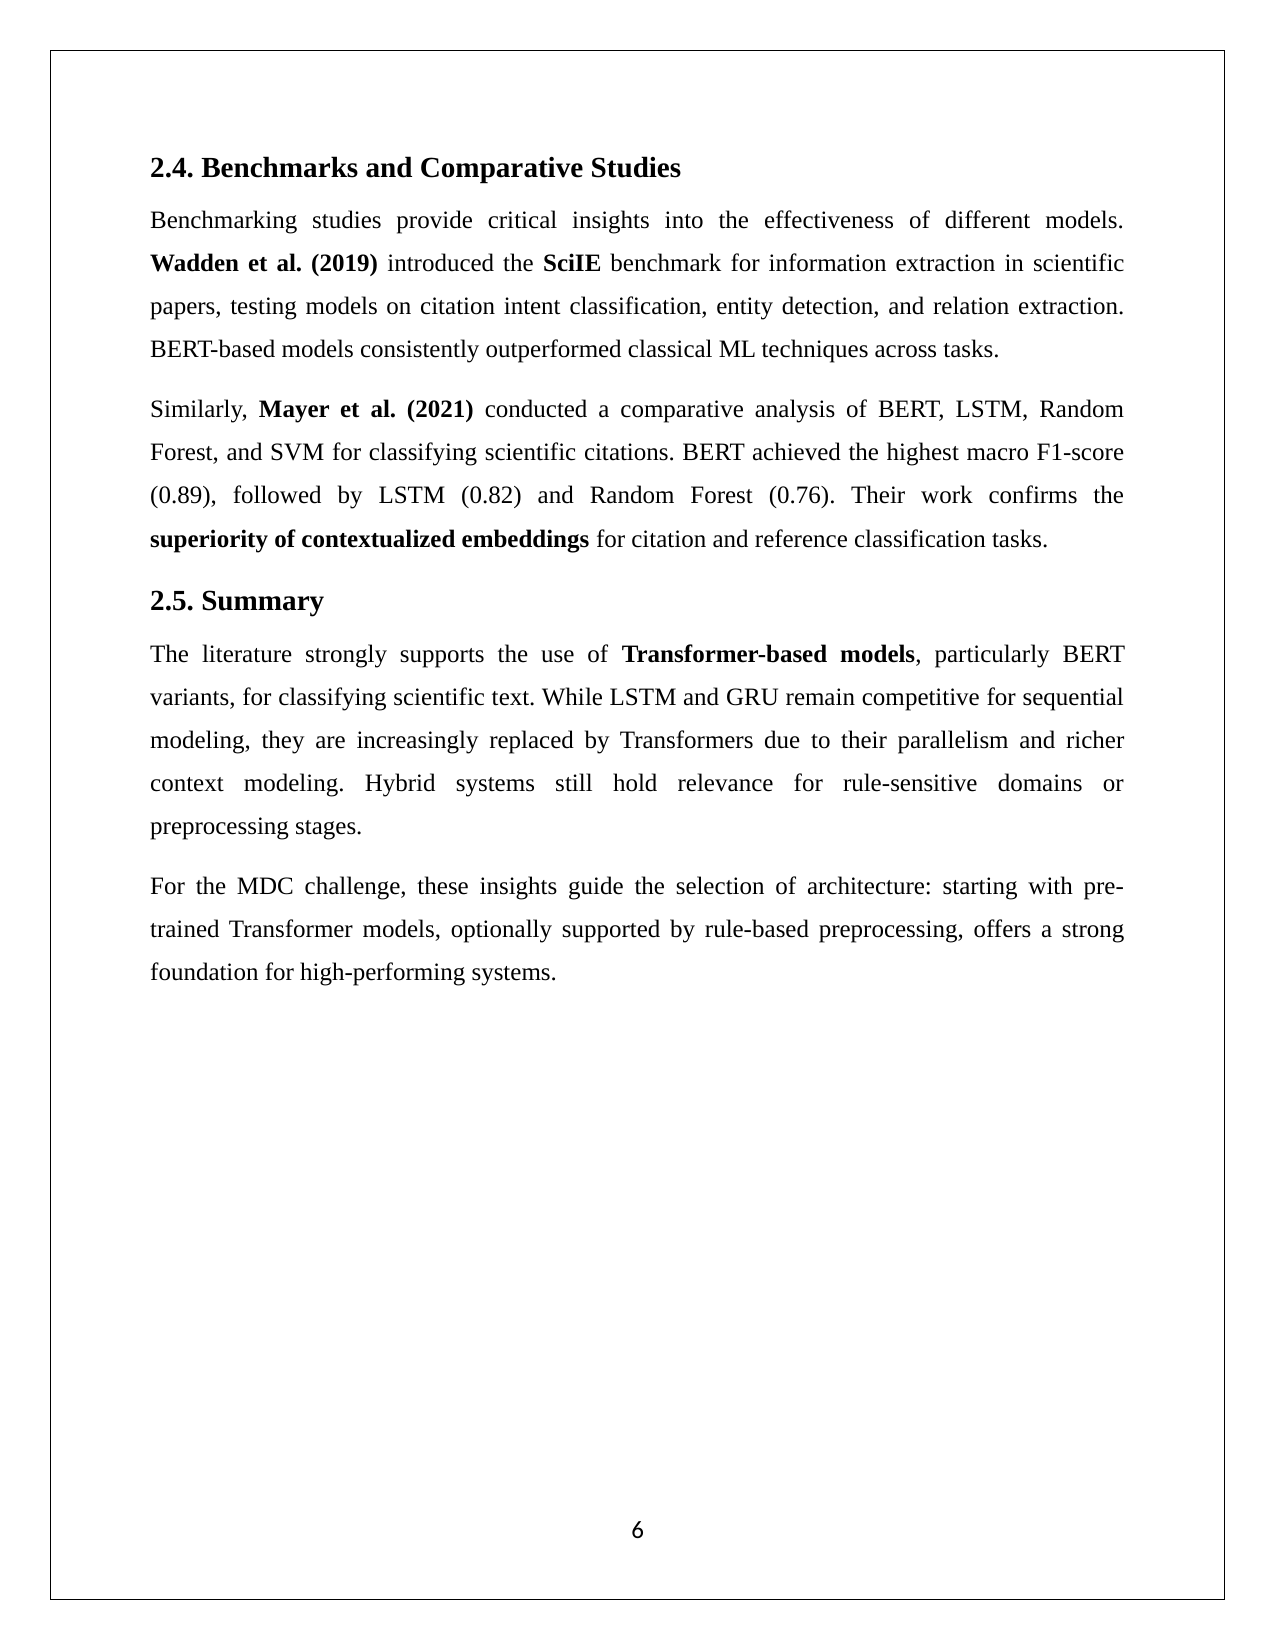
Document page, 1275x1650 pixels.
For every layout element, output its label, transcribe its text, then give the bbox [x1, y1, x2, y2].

text Benchmarking studies provide critical insights into the effectiveness of different models. Wadden et al. (2019) introduced the SciIE benchmark for information extraction in scientific papers, testing models on citation intent classification, entity detection, and relation extraction. BERT-based models consistently outperformed classical ML techniques across tasks. [150, 205, 1125, 363]
text For the MDC challenge, these insights guide the selection of architecture: starting with pre-trained Transformer models, optionally supported by rule-based preprocessing, offers a strong foundation for high-performing systems. [150, 871, 1125, 986]
subtitle Summary [150, 583, 1125, 617]
text Similarly, Mayer et al. (2021) conducted a comparative analysis of BERT, LSTM, Random Forest, and SVM for classifying scientific citations. BERT achieved the highest macro F1-score (0.89), followed by LSTM (0.82) and Random Forest (0.76). Their work confirms the superiority of contextualized embeddings for citation and reference classification tasks. [150, 394, 1125, 552]
text The literature strongly supports the use of Transformer-based models, particularly BERT variants, for classifying scientific text. While LSTM and GRU remain competitive for sequential modeling, they are increasingly replaced by Transformers due to their parallelism and richer context modeling. Hybrid systems still hold relevance for rule-sensitive domains or preprocessing stages. [150, 639, 1125, 840]
subtitle Benchmarks and Comparative Studies [150, 150, 1125, 183]
